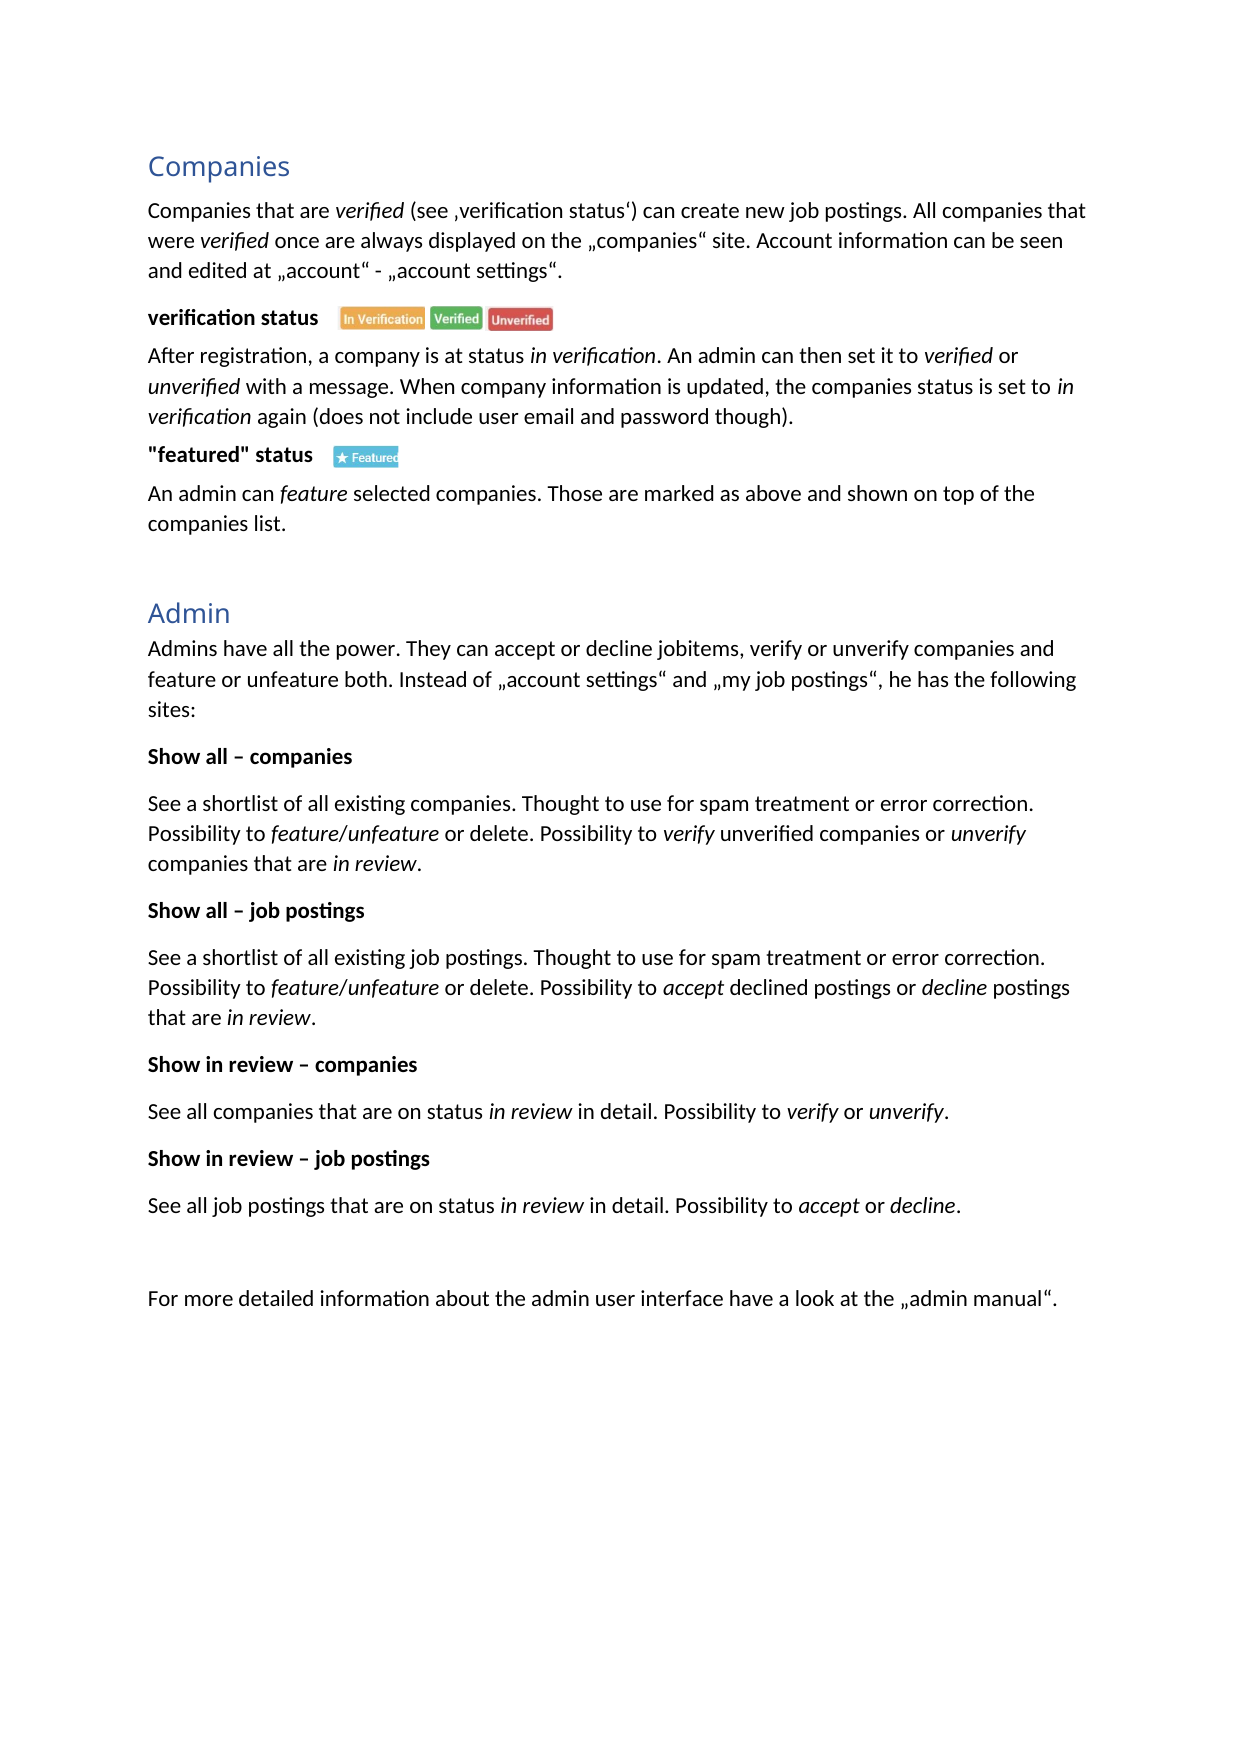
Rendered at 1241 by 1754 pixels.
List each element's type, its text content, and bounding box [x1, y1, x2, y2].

text "featured" status [148, 441, 1093, 468]
text After registration, a company is at status in verification. An admin can then set it to verified or unverified with a message. When company information is updated, the companies status is set to in verification again (does not include user email and password though). [148, 342, 1093, 430]
text An admin can feature selected companies. Those are marked as above and shown on top of the companies list. [148, 479, 1093, 537]
text See a shortlist of all existing companies. Thought to use for spam treatment or error correction. Possibility to feature/unfeature or delete. Possibility to verify unverified companies or unverify companies that are in review. [148, 789, 1093, 877]
text Companies [148, 148, 1093, 184]
picture [430, 306, 483, 330]
text Show in review – companies [148, 1050, 1093, 1078]
text Show all – job postings [148, 896, 1093, 924]
text Show all – companies [148, 742, 1093, 770]
picture [332, 445, 404, 469]
subtitle Admin [148, 595, 1093, 632]
picture [485, 306, 554, 331]
text verification status [148, 303, 1093, 331]
text For more detailed information about the admin user interface have a look at the „admin manual“. [148, 1284, 1093, 1312]
text See a shortlist of all existing job postings. Thought to use for spam treatment or error correction. Possibility to feature/unfeature or delete. Possibility to accept declined postings or decline postings that are in review. [148, 943, 1093, 1031]
text Companies that are verified (see ‚verification status‘) can create new job postings. All companies that were verified once are always displayed on the „companies“ site. Account information can be seen and edited at „account“ - „account settings“. [148, 196, 1093, 284]
text See all job postings that are on status in review in detail. Possibility to accept or decline. [148, 1191, 1093, 1219]
text See all companies that are on status in review in detail. Possibility to verify or unverify. [148, 1097, 1093, 1125]
text Admins have all the power. They can accept or decline jobitems, verify or unverify companies and feature or unfeature both. Instead of „account settings“ and „my job postings“, he has the following sites: [148, 634, 1093, 723]
text Show in review – job postings [148, 1144, 1093, 1172]
picture [337, 306, 425, 330]
